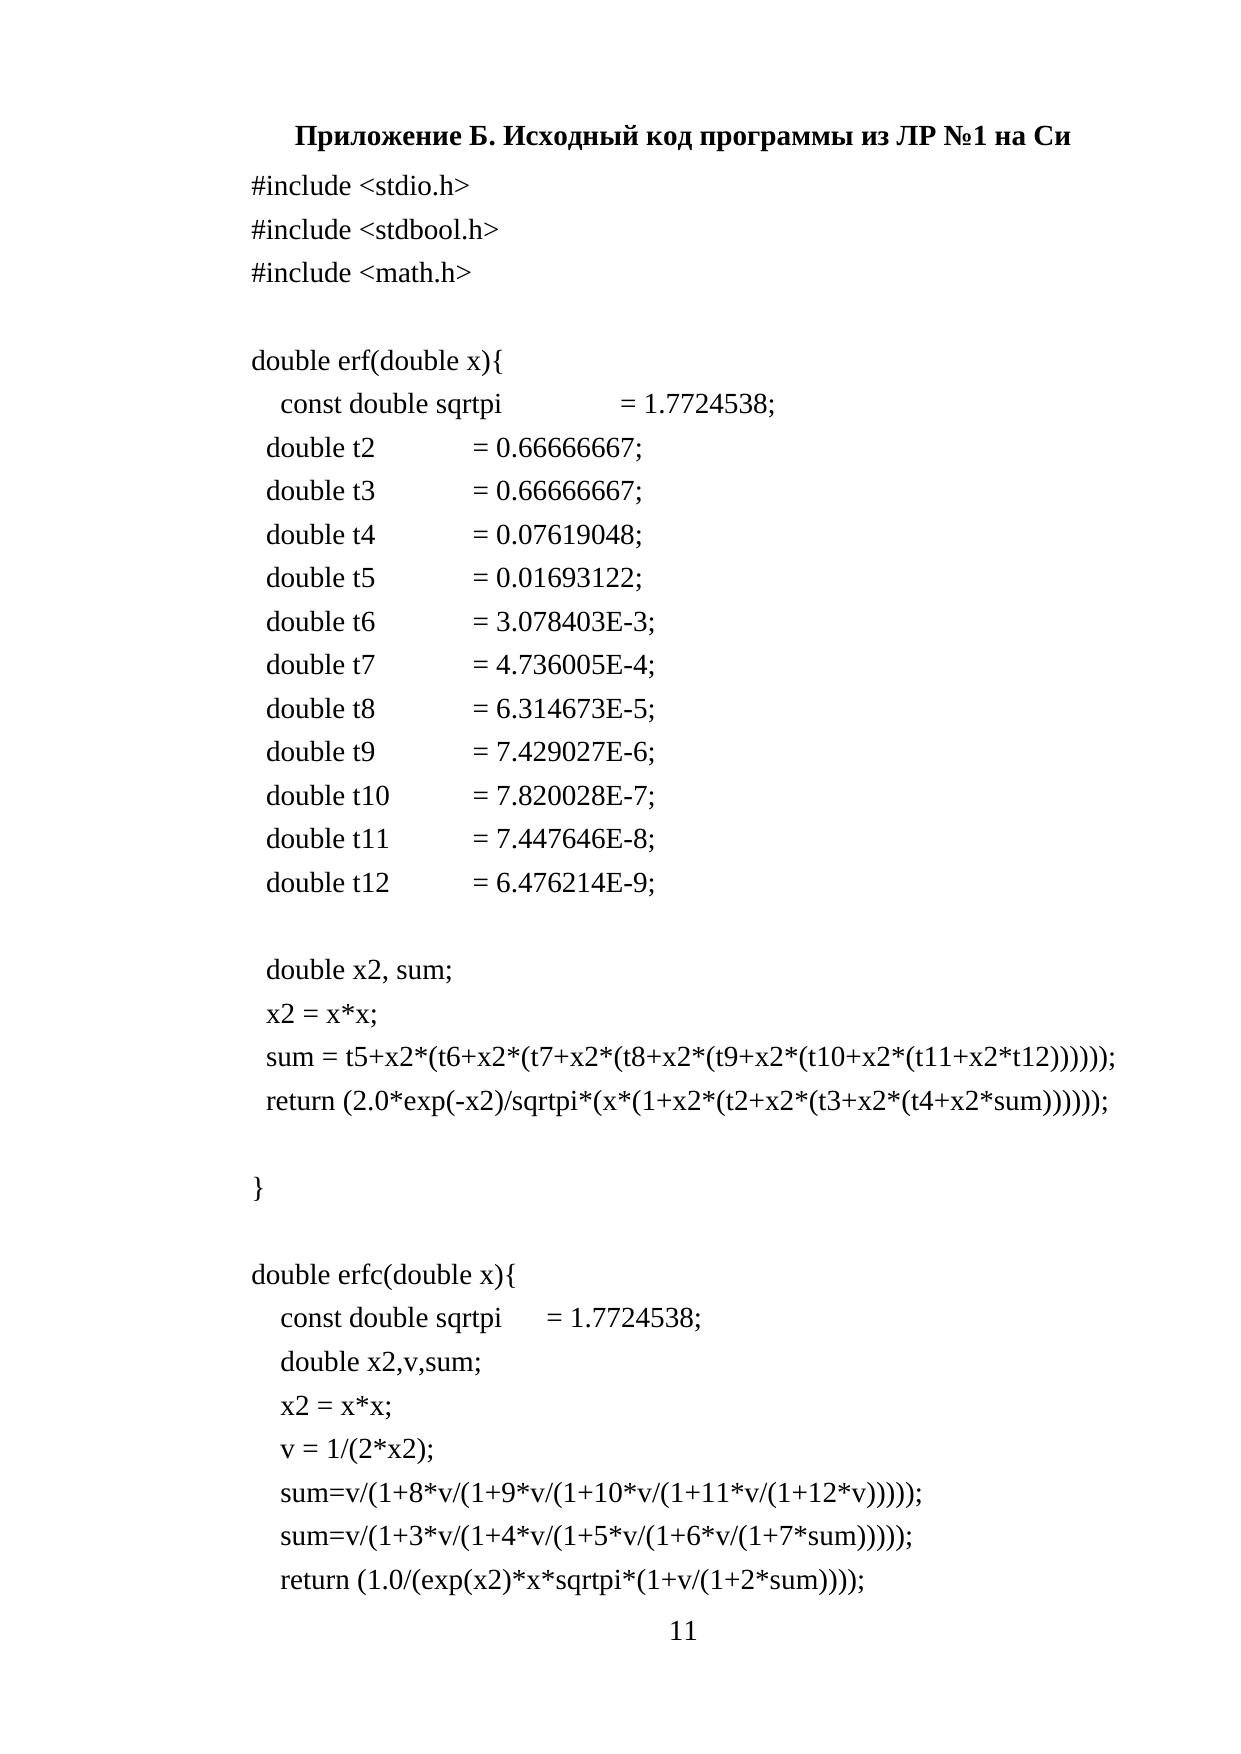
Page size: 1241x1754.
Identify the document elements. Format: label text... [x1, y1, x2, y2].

text double t2 = 0.66666667; [177, 430, 1152, 463]
text sum = t5+x2*(t6+x2*(t7+x2*(t8+x2*(t9+x2*(t10+x2*(t11+x2*t12)))))); [177, 1039, 1152, 1073]
text #include <stdbool.h> [177, 212, 1152, 246]
text const double sqrtpi = 1.7724538; [177, 1301, 1152, 1334]
text double t10 = 7.820028E-7; [177, 778, 1152, 812]
text double t11 = 7.447646E-8; [177, 822, 1152, 855]
text sum=v/(1+8*v/(1+9*v/(1+10*v/(1+11*v/(1+12*v))))); [177, 1475, 1152, 1508]
text double x2,v,sum; [177, 1344, 1152, 1378]
text return (2.0*exp(-x2)/sqrtpi*(x*(1+x2*(t2+x2*(t3+x2*(t4+x2*sum)))))); [177, 1083, 1152, 1116]
text #include <math.h> [177, 256, 1152, 289]
text x2 = x*x; [177, 1388, 1152, 1421]
text } [177, 1170, 1152, 1203]
text double erf(double x){ [177, 343, 1152, 376]
text x2 = x*x; [177, 996, 1152, 1029]
text const double sqrtpi = 1.7724538; [177, 386, 1152, 420]
text double t3 = 0.66666667; [177, 473, 1152, 507]
text sum=v/(1+3*v/(1+4*v/(1+5*v/(1+6*v/(1+7*sum))))); [177, 1518, 1152, 1552]
text return (1.0/(exp(x2)*x*sqrtpi*(1+v/(1+2*sum)))); [177, 1562, 1152, 1595]
text double t9 = 7.429027E-6; [177, 734, 1152, 768]
text double t12 = 6.476214E-9; [177, 865, 1152, 899]
text double t4 = 0.07619048; [177, 517, 1152, 550]
text double t5 = 0.01693122; [177, 560, 1152, 594]
text #include <stdio.h> [177, 168, 1152, 202]
text v = 1/(2*x2); [177, 1431, 1152, 1465]
text double t7 = 4.736005E-4; [177, 647, 1152, 681]
text double erfc(double x){ [177, 1257, 1152, 1291]
text double t6 = 3.078403E-3; [177, 604, 1152, 637]
text double x2, sum; [177, 952, 1152, 986]
text double t8 = 6.314673E-5; [177, 691, 1152, 724]
text Приложение Б. Исходный код программы из ЛР №1 на Си [177, 118, 1152, 152]
